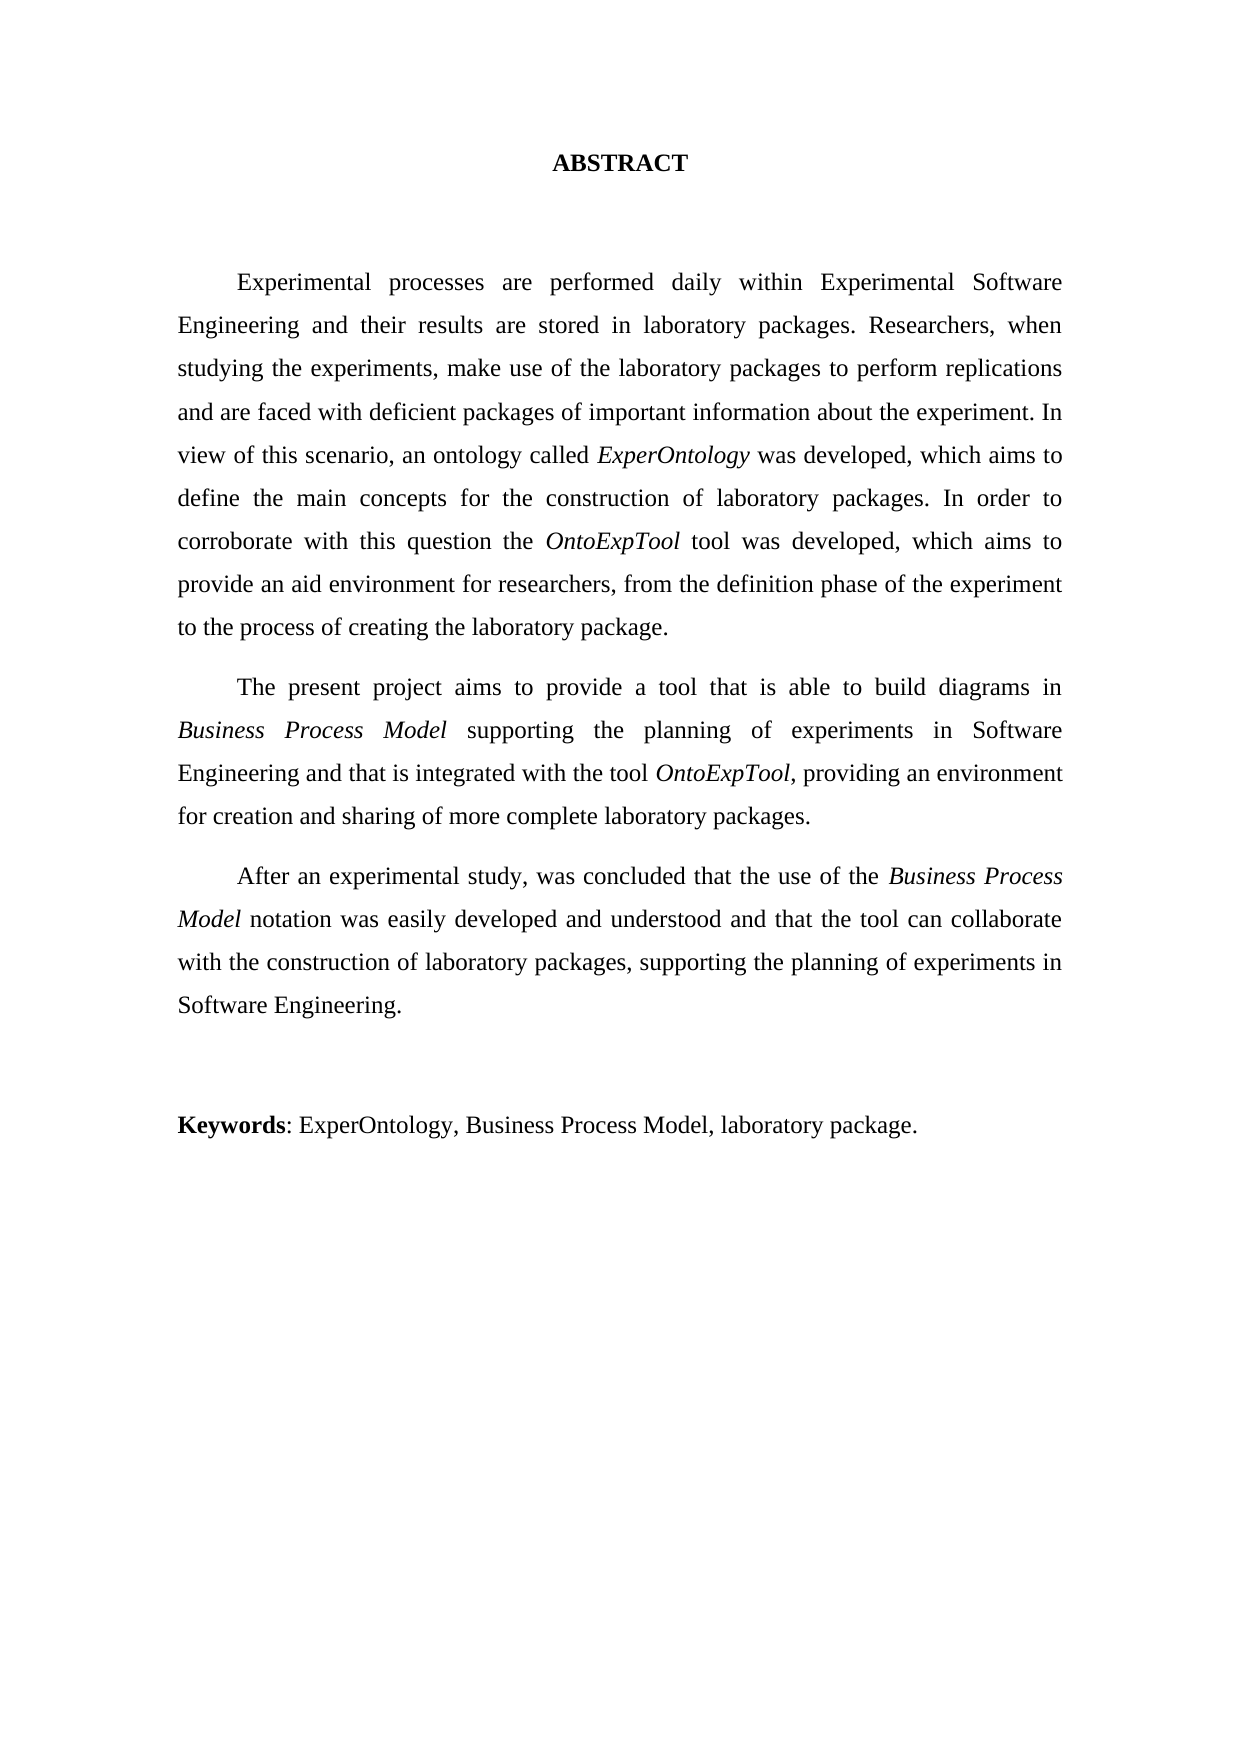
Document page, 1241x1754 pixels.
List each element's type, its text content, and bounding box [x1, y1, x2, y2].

subtitle Experimental processes are performed daily within Experimental Software Engineering and their results are stored in laboratory packages. Researchers, when studying the experiments, make use of the laboratory packages to perform replications and are faced with deficient packages of important information about the experiment. In view of this scenario, an ontology called ExperOntology was developed, which aims to define the main concepts for the construction of laboratory packages. In order to corroborate with this question the OntoExpTool tool was developed, which aims to provide an aid environment for researchers, from the definition phase of the experiment to the process of creating the laboratory package. [177, 267, 1063, 641]
subtitle The present project aims to provide a tool that is able to build diagrams in Business Process Model supporting the planning of experiments in Software Engineering and that is integrated with the tool OntoExpTool, providing an environment for creation and sharing of more complete laboratory packages. [177, 672, 1063, 830]
subtitle After an experimental study, was concluded that the use of the Business Process Model notation was easily developed and understood and that the tool can collaborate with the construction of laboratory packages, supporting the planning of experiments in Software Engineering. [177, 861, 1063, 1019]
subtitle ABSTRACT [177, 148, 1063, 176]
subtitle Keywords: ExperOntology, Business Process Model, laboratory package. [177, 1110, 1063, 1139]
